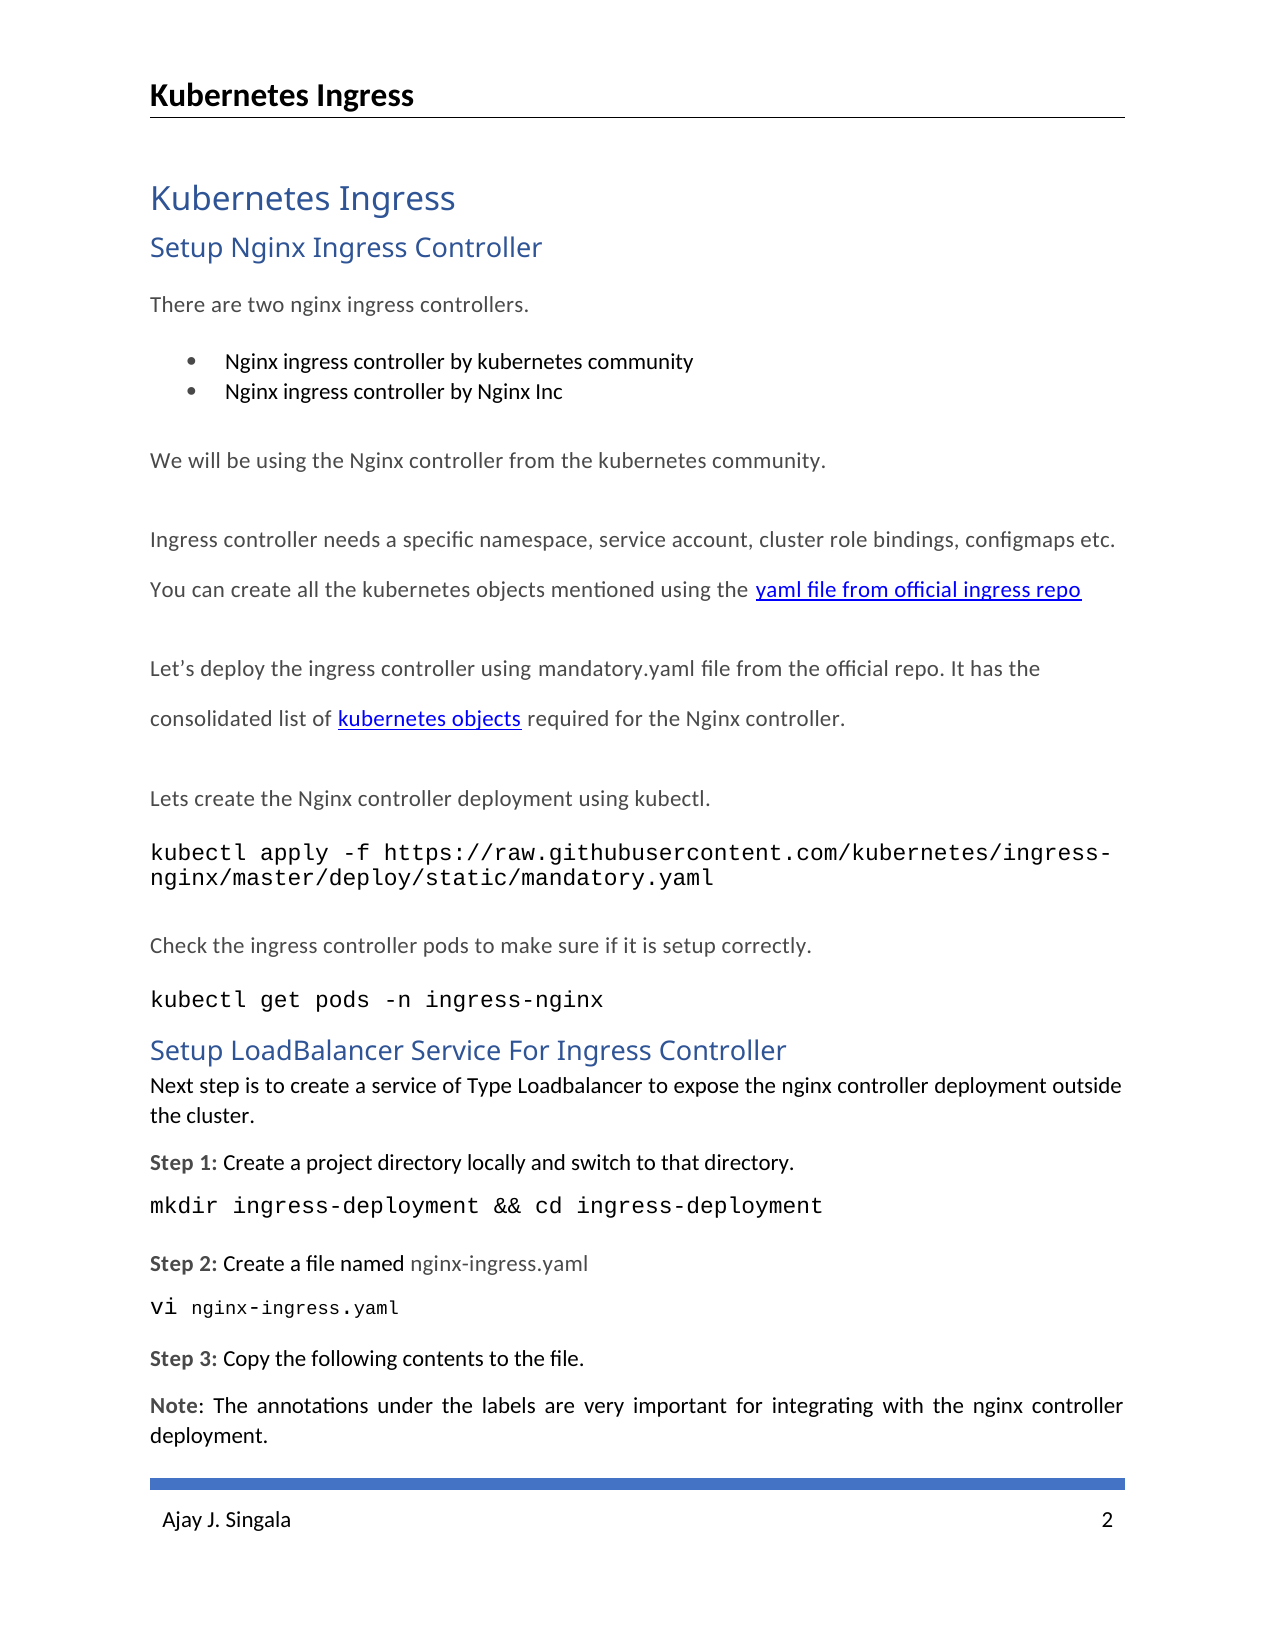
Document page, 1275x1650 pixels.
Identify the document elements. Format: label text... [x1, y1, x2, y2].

text Lets create the Nginx controller deployment using kubectl. [150, 762, 1125, 812]
text kubectl apply -f https://raw.githubusercontent.com/kubernetes/ingress-nginx/master/deploy/static/mandatory.yaml [150, 841, 1125, 893]
text We will be using the Nginx controller from the kubernetes community. [150, 424, 1125, 474]
text mkdir ingress-deployment && cd ingress-deployment [150, 1195, 1125, 1221]
text Step 2: Create a file named nginx-ingress.yaml [150, 1249, 1125, 1277]
text Ingress controller needs a specific namespace, service account, cluster role bindings, configmaps etc. You can create all the kubernetes objects mentioned using the yaml file from official ingress repo [150, 503, 1125, 603]
text Step 1: Create a project directory locally and switch to that directory. [150, 1148, 1125, 1176]
text Let’s deploy the ingress controller using mandatory.yaml file from the official repo. It has the consolidated list of kubernetes objects required for the Nginx controller. [150, 632, 1125, 732]
list Nginx ingress controller by Nginx Inc [187, 377, 1125, 405]
subtitle Kubernetes Ingress [150, 175, 1125, 220]
subtitle Setup Nginx Ingress Controller [150, 228, 1125, 265]
text Check the ingress controller pods to make sure if it is setup correctly. [150, 909, 1125, 959]
text vi nginx-ingress.yaml [150, 1296, 1125, 1322]
text Step 3: Copy the following contents to the file. [150, 1344, 1125, 1373]
text Next step is to create a service of Type Loadbalancer to expose the nginx controller deployment outside the cluster. [150, 1071, 1125, 1129]
list Nginx ingress controller by kubernetes community [187, 347, 1125, 375]
text Note: The annotations under the labels are very important for integrating with the nginx controller deployment. [150, 1391, 1125, 1450]
text kubectl get pods -n ingress-nginx [150, 988, 1125, 1014]
text There are two nginx ingress controllers. [150, 268, 1125, 318]
subtitle Setup LoadBalancer Service For Ingress Controller [150, 1031, 1125, 1068]
